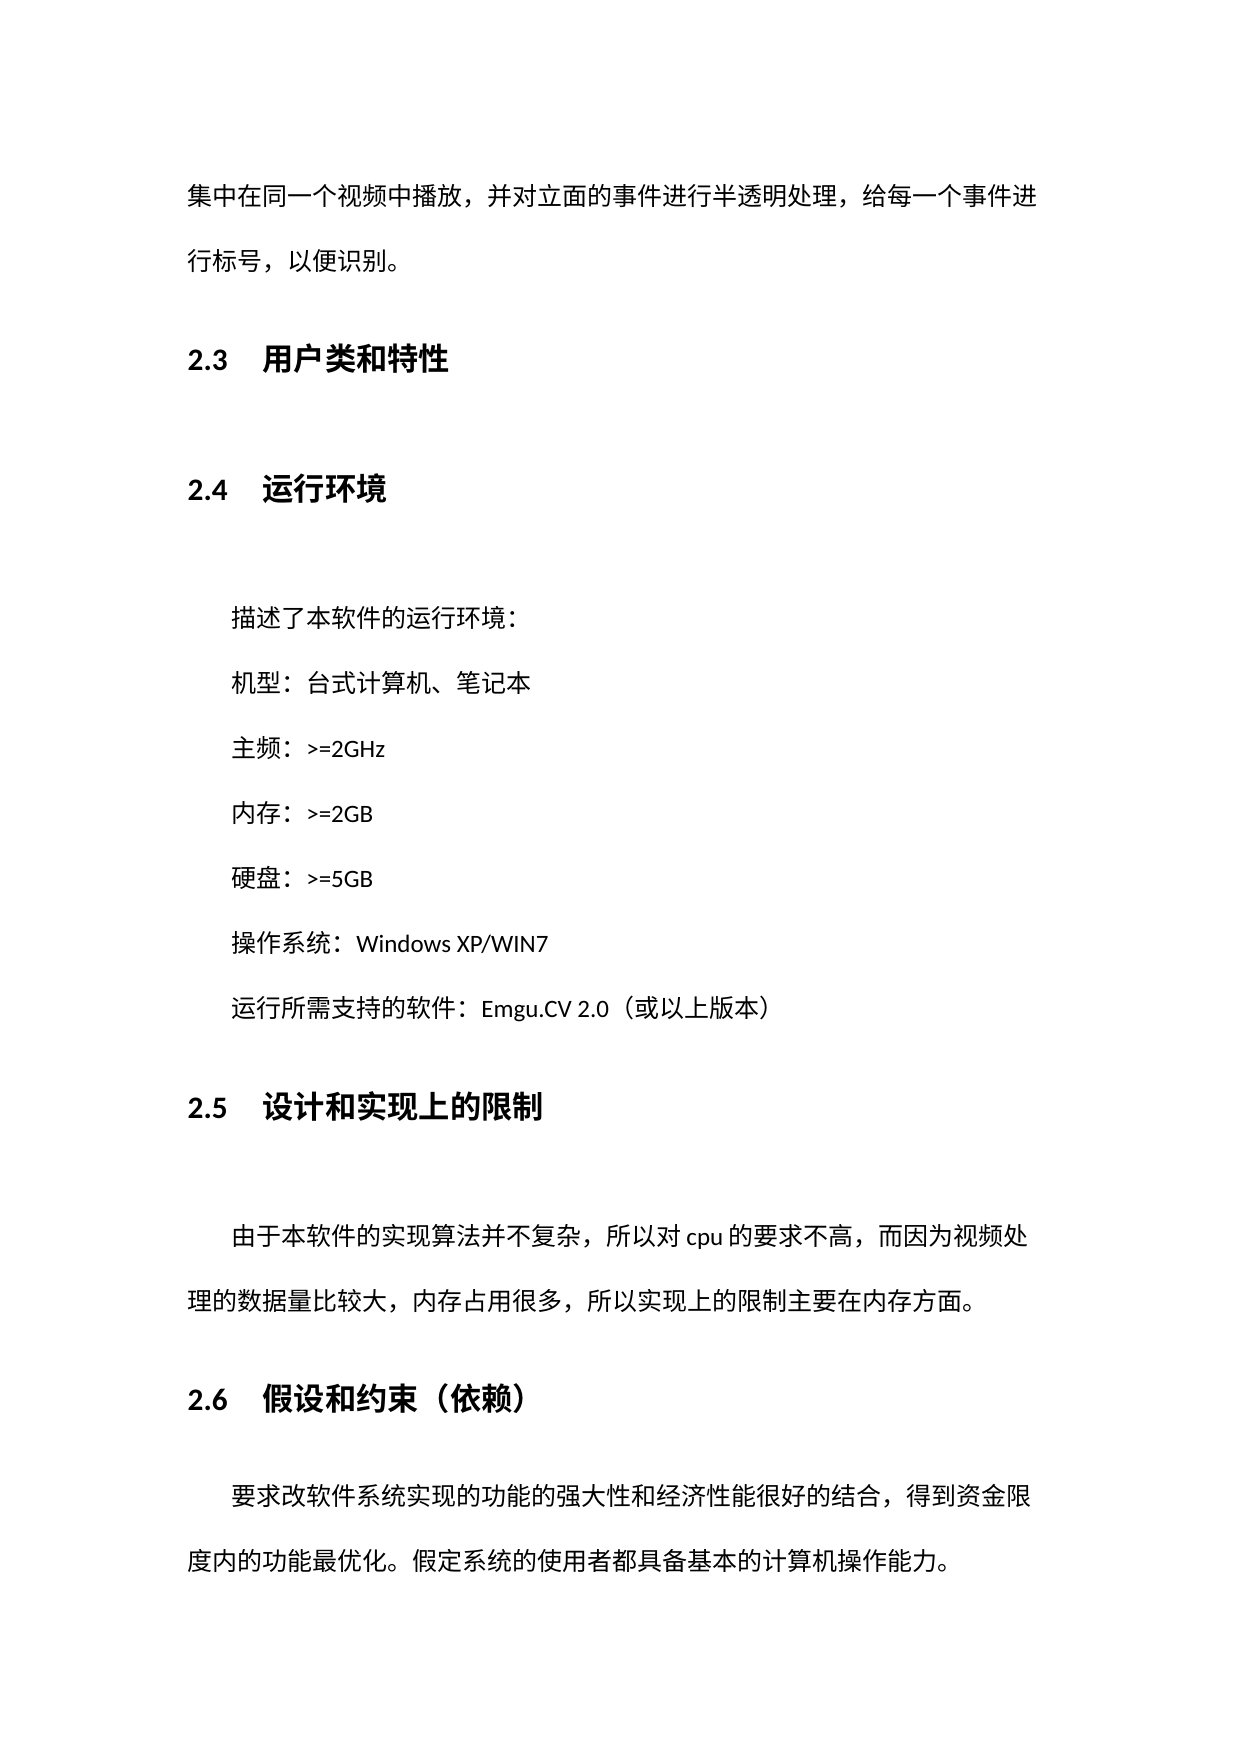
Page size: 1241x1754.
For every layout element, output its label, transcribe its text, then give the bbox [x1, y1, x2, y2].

text 硬盘：>=5GB [187, 844, 1053, 909]
text 运行所需支持的软件：Emgu.CV 2.0（或以上版本） [187, 974, 1053, 1039]
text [187, 162, 1053, 292]
text 要求改软件系统实现的功能的强大性和经济性能很好的结合，得到资金限度内的功能最优化。假定系统的使用者都具备基本的计算机操作能力。 [187, 1462, 1053, 1592]
text 主频：>=2GHz [231, 714, 1053, 779]
text 由于本软件的实现算法并不复杂，所以对cpu的要求不高，而因为视频处理的数据量比较大，内存占用很多，所以实现上的限制主要在内存方面。 [187, 1202, 1053, 1332]
list 用户类和特性 [187, 324, 1053, 389]
list 设计和实现上的限制 [187, 1072, 1053, 1137]
list 假设和约束（依赖） [187, 1364, 1053, 1429]
text 描述了本软件的运行环境： [231, 584, 1053, 649]
text 内存：>=2GB [187, 779, 1053, 844]
text 机型：台式计算机、笔记本 [231, 649, 1053, 714]
text 操作系统：Windows XP/WIN7 [187, 909, 1053, 974]
list 运行环境 [187, 454, 1053, 519]
